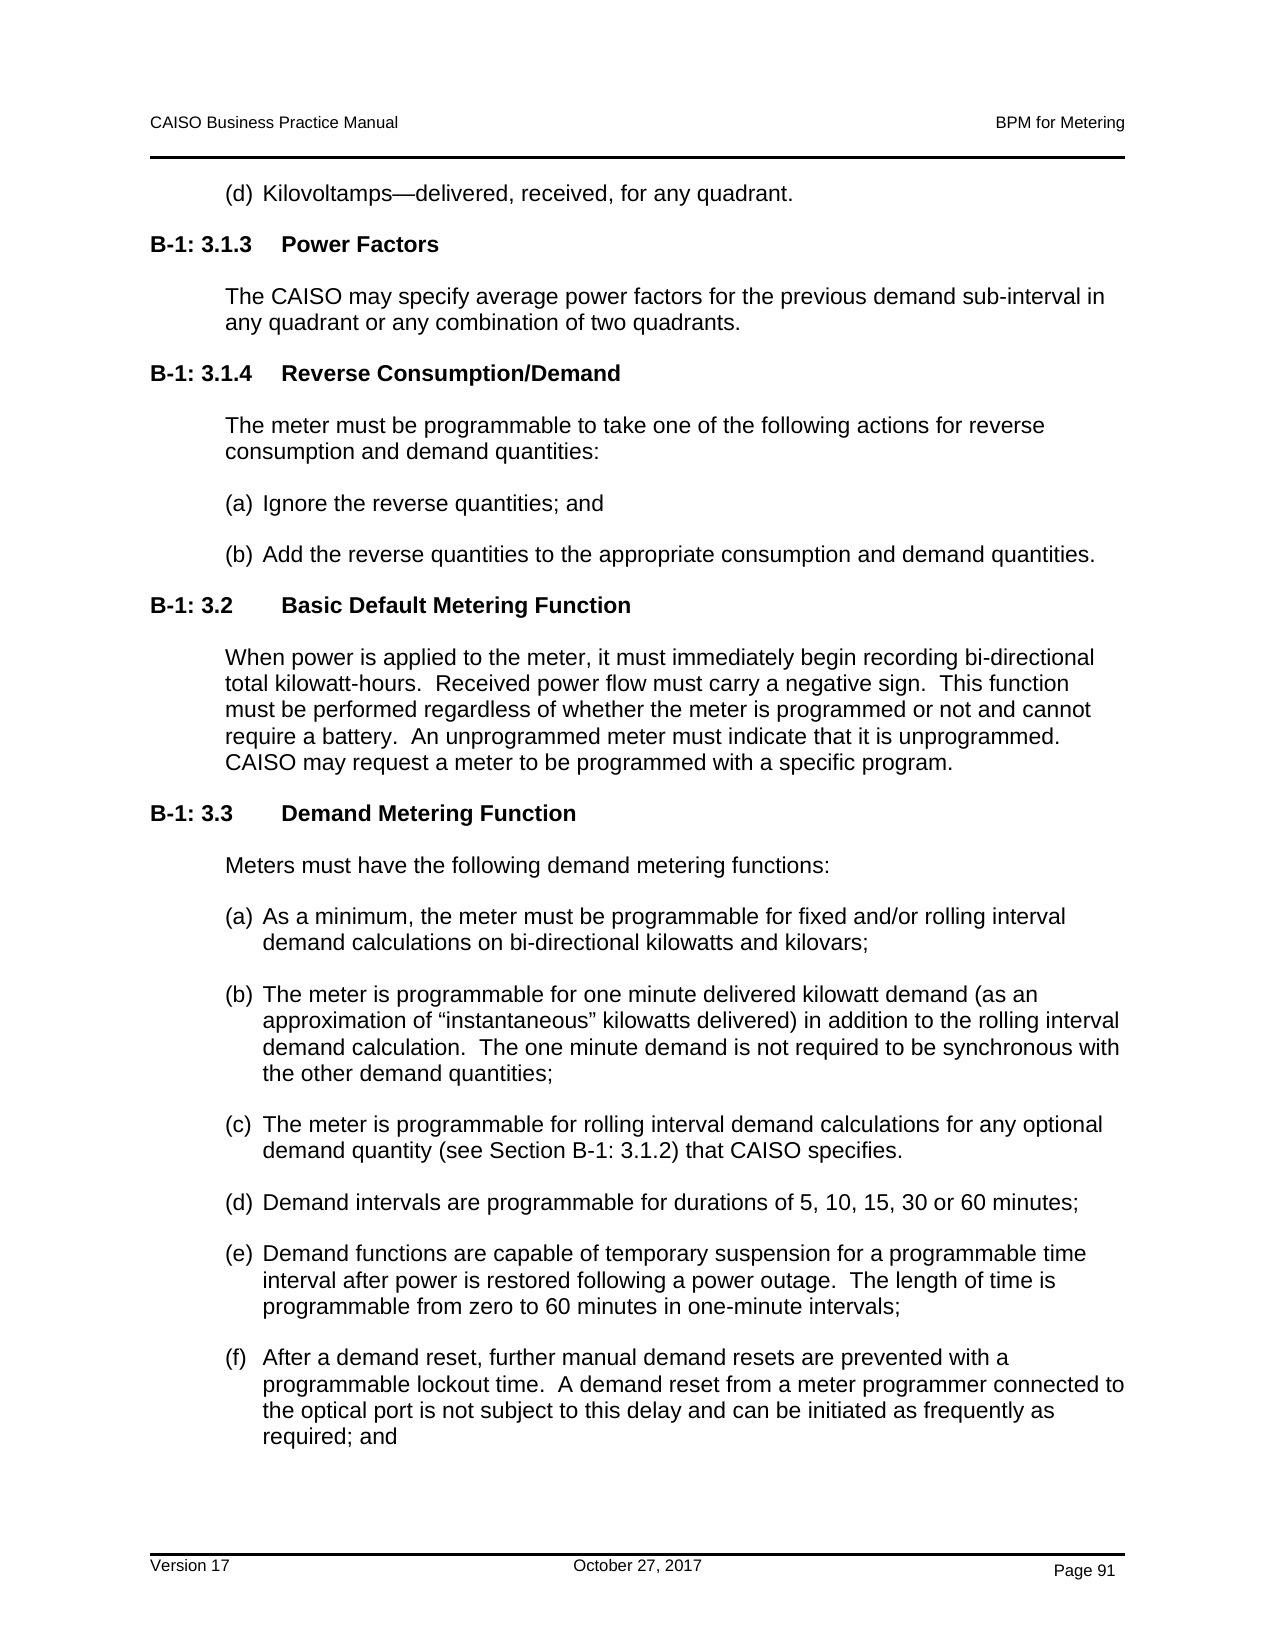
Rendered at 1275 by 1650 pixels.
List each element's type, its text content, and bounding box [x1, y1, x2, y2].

text (a) As a minimum, the meter must be programmable for fixed and/or rolling interval demand calculations on bi-directional kilowatts and kilovars; [225, 903, 1125, 956]
text B-1: 3.3 Demand Metering Function [150, 800, 1125, 827]
text The CAISO may specify average power factors for the previous demand sub-interval in any quadrant or any combination of two quadrants. [225, 283, 1125, 335]
text (d) Demand intervals are programmable for durations of 5, 10, 15, 30 or 60 minutes; [225, 1189, 1125, 1215]
text B-1: 3.1.3 Power Factors [150, 231, 1125, 258]
text (b) The meter is programmable for one minute delivered kilowatt demand (as an approximation of “instantaneous” kilowatts delivered) in addition to the rolling interval demand calculation. The one minute demand is not required to be synchronous with the other demand quantities; [225, 981, 1125, 1086]
text (b) Add the reverse quantities to the appropriate consumption and demand quantities. [225, 541, 1125, 567]
text (a) Ignore the reverse quantities; and [225, 489, 1125, 516]
text (f) After a demand reset, further manual demand resets are prevented with a programmable lockout time. A demand reset from a meter programmer connected to the optical port is not subject to this delay and can be initiated as frequently as required; and [225, 1344, 1125, 1450]
text (c) The meter is programmable for rolling interval demand calculations for any optional demand quantity (see Section B-1: 3.1.2) that CAISO specifies. [225, 1111, 1125, 1164]
text (d) Kilovoltamps—delivered, received, for any quadrant. [225, 180, 1125, 206]
text B-1: 3.2 Basic Default Metering Function [150, 592, 1125, 618]
text Meters must have the following demand metering functions: [225, 852, 1125, 878]
text B-1: 3.1.4 Reverse Consumption/Demand [150, 360, 1125, 387]
text The meter must be programmable to take one of the following actions for reverse consumption and demand quantities: [225, 412, 1125, 464]
text When power is applied to the meter, it must immediately begin recording bi-directional total kilowatt-hours. Received power flow must carry a negative sign. This function must be performed regardless of whether the meter is programmed or not and cannot require a battery. An unprogrammed meter must indicate that it is unprogrammed. CAISO may request a meter to be programmed with a specific program. [225, 643, 1125, 775]
list (e) Demand functions are capable of temporary suspension for a programmable time interval after power is restored following a power outage. The length of time is programmable from zero to 60 minutes in one-minute intervals; [225, 1240, 1125, 1319]
